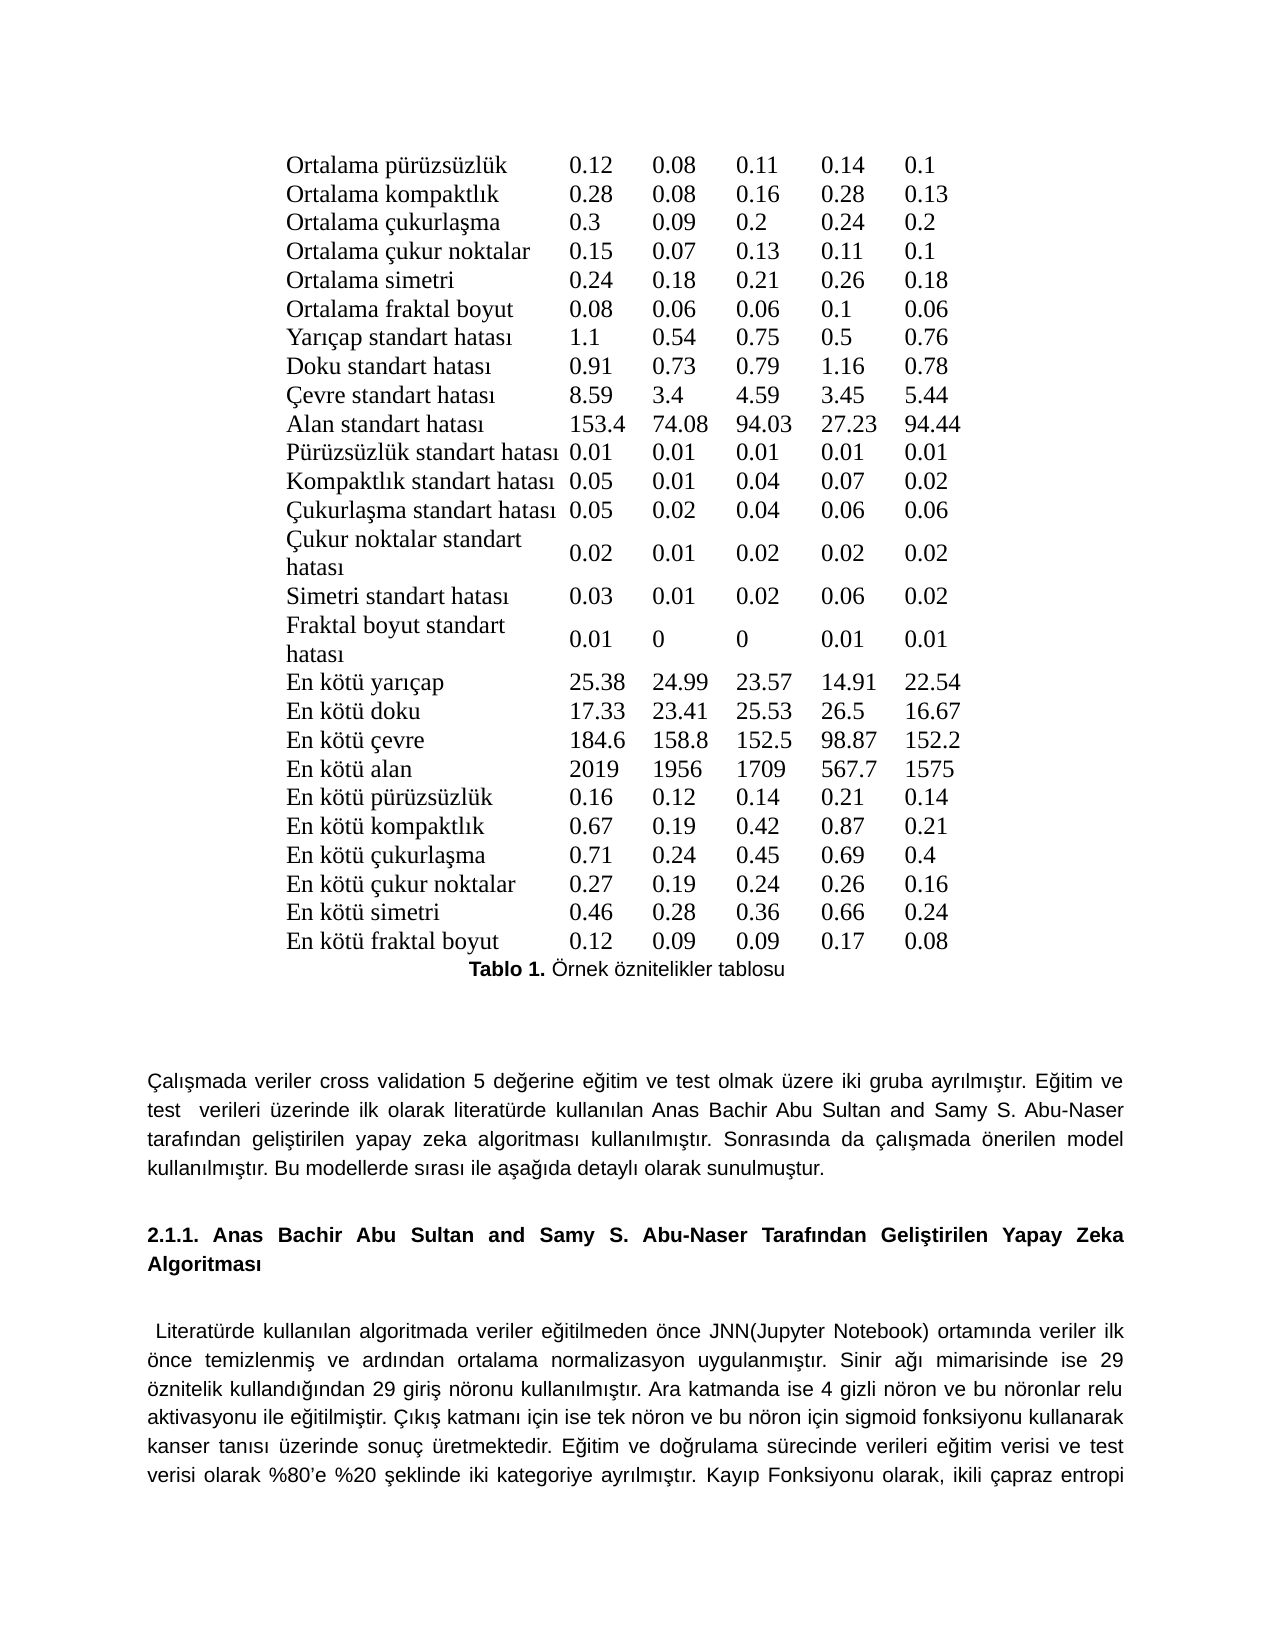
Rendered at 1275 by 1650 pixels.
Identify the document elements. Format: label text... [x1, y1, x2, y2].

table_cell 0.24 [652, 840, 736, 869]
table_cell 0.06 [904, 294, 989, 322]
table_cell 0.18 [652, 265, 736, 294]
table_cell En kötü simetri [286, 898, 569, 926]
table_cell 0.01 [652, 438, 736, 466]
table_cell 0.09 [736, 926, 821, 955]
table_cell 0.12 [652, 783, 736, 811]
table_cell En kötü fraktal boyut [286, 926, 569, 955]
table_cell 0.87 [821, 811, 904, 840]
table_cell Ortalama çukurlaşma [286, 208, 569, 236]
table_cell 0.16 [569, 783, 652, 811]
table_cell 0 [652, 610, 736, 667]
table_cell 0.91 [569, 351, 652, 380]
table_cell 153.4 [569, 409, 652, 437]
table_cell 0.07 [821, 466, 904, 495]
table_cell 0.28 [652, 898, 736, 926]
table_cell 0.09 [652, 926, 736, 955]
table_cell 5.44 [904, 380, 989, 409]
table_cell 3.4 [652, 380, 736, 409]
table_cell 3.45 [821, 380, 904, 409]
table_cell 567.7 [821, 754, 904, 782]
table_cell 0.21 [736, 265, 821, 294]
table_cell 0.19 [652, 869, 736, 897]
table_cell 16.67 [904, 696, 989, 725]
table_cell Pürüzsüzlük standart hatası [286, 438, 569, 466]
table_cell 0.24 [569, 265, 652, 294]
table_cell 0.17 [821, 926, 904, 955]
table_cell 0.05 [569, 466, 652, 495]
table_cell 27.23 [821, 409, 904, 437]
table_cell Doku standart hatası [286, 351, 569, 380]
table_cell 17.33 [569, 696, 652, 725]
table_cell 0.02 [904, 524, 989, 581]
table_cell 25.53 [736, 696, 821, 725]
table_cell 22.54 [904, 668, 989, 696]
table_cell 0.11 [821, 236, 904, 265]
table_cell 0.27 [569, 869, 652, 897]
table_cell 0.06 [821, 495, 904, 524]
table_cell 0.14 [736, 783, 821, 811]
table_cell 0.06 [821, 581, 904, 610]
table_cell 0.09 [652, 208, 736, 236]
table_cell 0.12 [569, 926, 652, 955]
table_cell 0.08 [652, 150, 736, 179]
table_cell En kötü pürüzsüzlük [286, 783, 569, 811]
table_cell 0.76 [904, 323, 989, 351]
table_cell Fraktal boyut standart hatası [286, 610, 569, 667]
table_cell En kötü yarıçap [286, 668, 569, 696]
table_cell 0.78 [904, 351, 989, 380]
table_cell 0.02 [904, 581, 989, 610]
table_cell En kötü kompaktlık [286, 811, 569, 840]
table_cell 24.99 [652, 668, 736, 696]
table_cell 0.01 [821, 438, 904, 466]
table_cell 0.75 [736, 323, 821, 351]
table_cell 74.08 [652, 409, 736, 437]
table_cell Ortalama kompaktlık [286, 179, 569, 207]
table_cell 25.38 [569, 668, 652, 696]
table_cell 0.4 [904, 840, 989, 869]
table_cell 0.16 [736, 179, 821, 207]
table_cell 0.02 [904, 466, 989, 495]
table_cell 23.41 [652, 696, 736, 725]
table_cell 0.12 [569, 150, 652, 179]
table_cell 0.13 [736, 236, 821, 265]
table_cell En kötü doku [286, 696, 569, 725]
table_cell Ortalama pürüzsüzlük [286, 150, 569, 179]
table_cell 0.42 [736, 811, 821, 840]
table_cell 0.26 [821, 869, 904, 897]
table_cell 0.28 [821, 179, 904, 207]
table_cell 0.66 [821, 898, 904, 926]
table_cell En kötü çukur noktalar [286, 869, 569, 897]
table_cell 0.08 [652, 179, 736, 207]
table_cell 0.05 [569, 495, 652, 524]
table_cell En kötü çukurlaşma [286, 840, 569, 869]
table_cell 0.1 [904, 236, 989, 265]
table_cell 0.06 [652, 294, 736, 322]
table_cell 0.13 [904, 179, 989, 207]
table_cell 0.01 [652, 524, 736, 581]
table_cell 0.08 [569, 294, 652, 322]
table_cell 0.01 [904, 610, 989, 667]
table_cell 0.07 [652, 236, 736, 265]
table_cell Çukurlaşma standart hatası [286, 495, 569, 524]
table_cell 94.03 [736, 409, 821, 437]
table_cell 0.71 [569, 840, 652, 869]
table_cell 0.73 [652, 351, 736, 380]
table_cell Kompaktlık standart hatası [286, 466, 569, 495]
table_cell 0.15 [569, 236, 652, 265]
table_cell 0.46 [569, 898, 652, 926]
table_cell 0.04 [736, 466, 821, 495]
table_cell 0.26 [821, 265, 904, 294]
table_cell 0.01 [736, 438, 821, 466]
table_cell 0.3 [569, 208, 652, 236]
table_cell 1709 [736, 754, 821, 782]
table_cell 158.8 [652, 725, 736, 754]
table_cell 0.1 [904, 150, 989, 179]
table_cell 0.01 [569, 438, 652, 466]
table_cell 0.69 [821, 840, 904, 869]
table_cell 0.36 [736, 898, 821, 926]
table_cell Çukur noktalar standart hatası [286, 524, 569, 581]
table_cell 0.24 [821, 208, 904, 236]
table_cell 0.21 [904, 811, 989, 840]
table_cell 0.06 [904, 495, 989, 524]
table_cell 0.54 [652, 323, 736, 351]
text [147, 1316, 1125, 1488]
table_cell 1956 [652, 754, 736, 782]
table_cell Ortalama fraktal boyut [286, 294, 569, 322]
table_cell 0.24 [736, 869, 821, 897]
table_cell 2019 [569, 754, 652, 782]
table_cell 0.02 [569, 524, 652, 581]
table_cell 0.04 [736, 495, 821, 524]
table_cell 0.14 [904, 783, 989, 811]
table_cell 0.18 [904, 265, 989, 294]
table_cell 0.08 [904, 926, 989, 955]
table_cell 0.03 [569, 581, 652, 610]
table_cell 4.59 [736, 380, 821, 409]
table_cell 0.01 [821, 610, 904, 667]
table_cell 94.44 [904, 409, 989, 437]
table_cell 0.01 [904, 438, 989, 466]
table_cell 152.2 [904, 725, 989, 754]
table_cell 0.5 [821, 323, 904, 351]
table_cell 1.16 [821, 351, 904, 380]
table_cell En kötü alan [286, 754, 569, 782]
table_cell Alan standart hatası [286, 409, 569, 437]
table_cell 8.59 [569, 380, 652, 409]
text 2.1.1. Anas Bachir Abu Sultan and Samy S. Abu-Naser Tarafından Geliştirilen Yapay Zeka Algoritması [147, 1219, 1125, 1277]
table_cell En kötü çevre [286, 725, 569, 754]
table_cell 0.02 [736, 581, 821, 610]
table_cell 0.1 [821, 294, 904, 322]
table_cell 23.57 [736, 668, 821, 696]
table_cell Çevre standart hatası [286, 380, 569, 409]
text Çalışmada veriler cross validation 5 değerine eğitim ve test olmak üzere iki gruba ayrılmıştır. Eğitim ve test verileri üzerinde ilk olarak literatürde kullanılan Anas Bachir Abu Sultan and Samy S. Abu-Naser tarafından geliştirilen yapay zeka algoritması kullanılmıştır. Sonrasında da çalışmada önerilen model kullanılmıştır. Bu modellerde sırası ile aşağıda detaylı olarak sunulmuştur. [147, 1066, 1125, 1181]
table_cell Ortalama çukur noktalar [286, 236, 569, 265]
table_cell 14.91 [821, 668, 904, 696]
table_cell 0.01 [569, 610, 652, 667]
table_cell 1575 [904, 754, 989, 782]
table_cell 0.16 [904, 869, 989, 897]
table_cell 0.45 [736, 840, 821, 869]
table_cell 0.01 [652, 466, 736, 495]
table_cell 0.2 [904, 208, 989, 236]
table_cell 0.02 [652, 495, 736, 524]
table_cell 98.87 [821, 725, 904, 754]
table_cell 0 [736, 610, 821, 667]
table_cell 0.01 [652, 581, 736, 610]
table_cell 0.28 [569, 179, 652, 207]
table_cell 0.24 [904, 898, 989, 926]
table_cell 0.21 [821, 783, 904, 811]
table_cell 0.06 [736, 294, 821, 322]
table_cell 0.79 [736, 351, 821, 380]
table_cell 0.14 [821, 150, 904, 179]
table_cell Simetri standart hatası [286, 581, 569, 610]
table_cell 0.67 [569, 811, 652, 840]
table_cell 26.5 [821, 696, 904, 725]
table_cell 0.02 [736, 524, 821, 581]
text Tablo 1. Örnek öznitelikler tablosu [150, 957, 1125, 981]
table_cell 1.1 [569, 323, 652, 351]
table_cell Ortalama simetri [286, 265, 569, 294]
table_cell 184.6 [569, 725, 652, 754]
table_cell 0.2 [736, 208, 821, 236]
table_cell 0.02 [821, 524, 904, 581]
table_cell 0.11 [736, 150, 821, 179]
table_cell Yarıçap standart hatası [286, 323, 569, 351]
table_cell 152.5 [736, 725, 821, 754]
table_cell 0.19 [652, 811, 736, 840]
